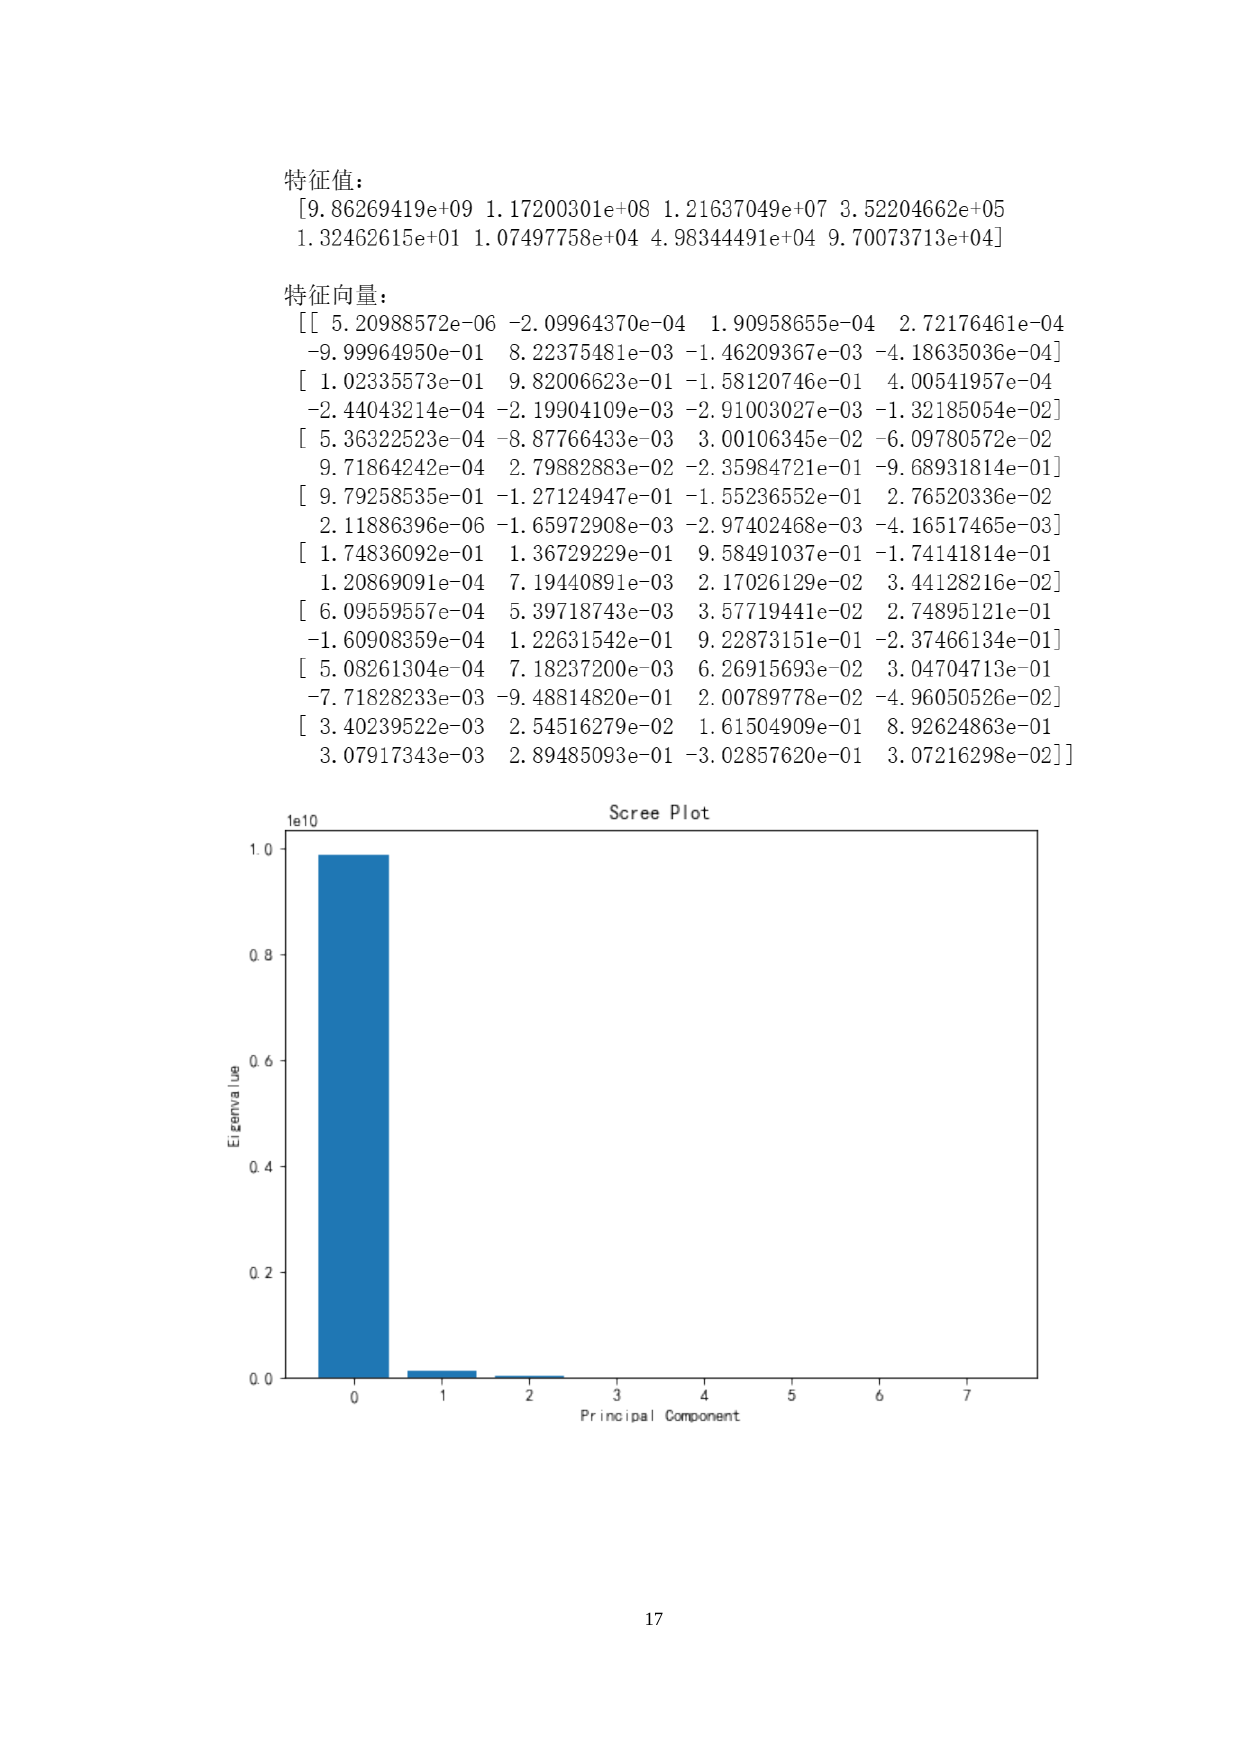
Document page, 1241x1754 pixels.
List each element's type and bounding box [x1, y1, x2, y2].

picture [216, 793, 1053, 1435]
picture [266, 163, 1103, 787]
